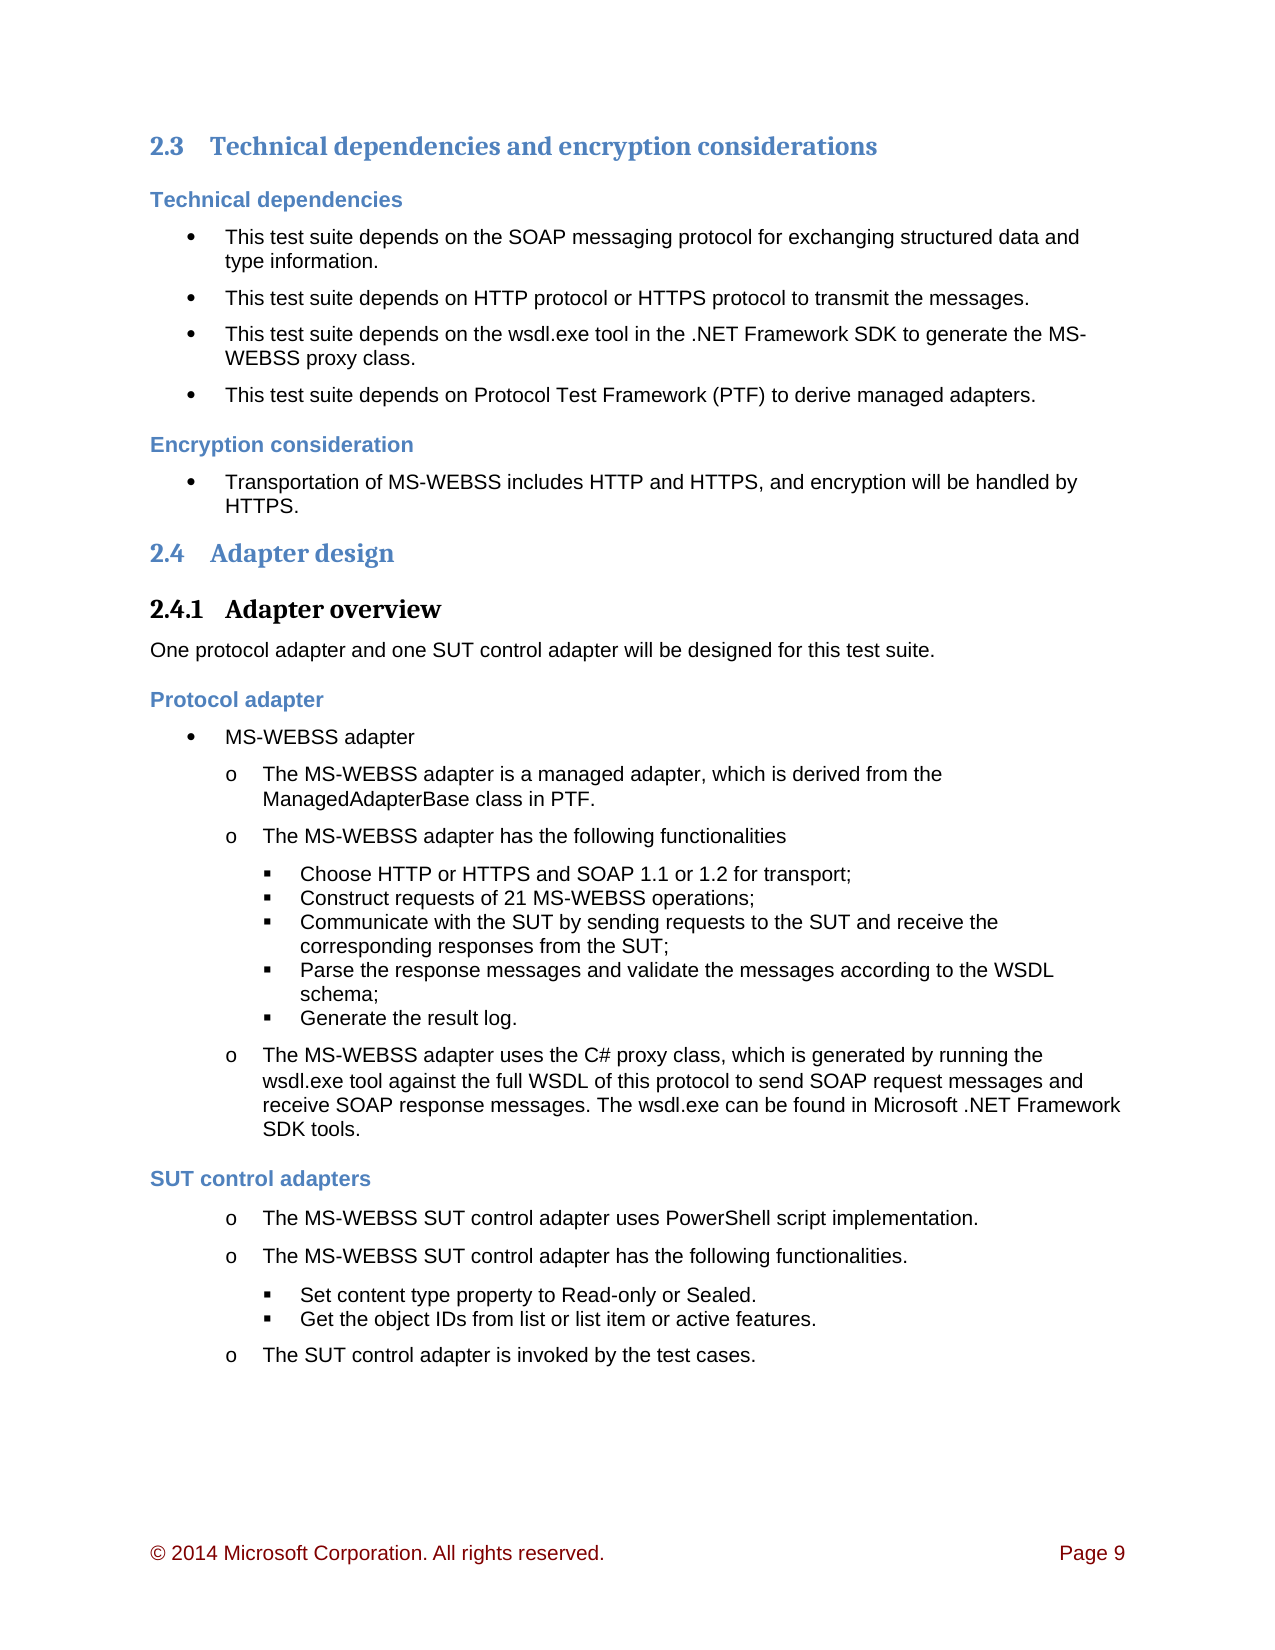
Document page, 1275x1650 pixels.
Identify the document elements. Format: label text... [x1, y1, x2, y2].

list Communicate with the SUT by sending requests to the SUT and receive the corresponding responses from the SUT; [262, 910, 1125, 958]
list The MS-WEBSS adapter uses the C# proxy class, which is generated by running the wsdl.exe tool against the full WSDL of this protocol to send SOAP request messages and receive SOAP response messages. The wsdl.exe can be found in Microsoft .NET Framework SDK tools. [225, 1043, 1125, 1140]
subtitle Technical dependencies and encryption considerations [150, 131, 1125, 162]
list Parse the response messages and validate the messages according to the WSDL schema; [262, 958, 1125, 1006]
list The MS-WEBSS SUT control adapter uses PowerShell script implementation. [225, 1203, 1125, 1232]
list This test suite depends on the wsdl.exe tool in the .NET Framework SDK to generate the MS-WEBSS proxy class. [187, 322, 1125, 370]
subtitle Adapter design [150, 538, 1125, 569]
list Transportation of MS-WEBSS includes HTTP and HTTPS, and encryption will be handled by HTTPS. [187, 469, 1125, 517]
list The MS-WEBSS adapter is a managed adapter, which is derived from the ManagedAdapterBase class in PTF. [225, 761, 1125, 811]
list Choose HTTP or HTTPS and SOAP 1.1 or 1.2 for transport; [262, 862, 1125, 886]
list This test suite depends on Protocol Test Framework (PTF) to derive managed adapters. [187, 383, 1125, 407]
list This test suite depends on the SOAP messaging protocol for exchanging structured data and type information. [187, 225, 1125, 273]
subtitle Adapter overview [150, 594, 1125, 626]
list Generate the result log. [262, 1006, 1125, 1030]
list The MS-WEBSS SUT control adapter has the following functionalities. [225, 1244, 1125, 1270]
list The SUT control adapter is invoked by the test cases. [225, 1343, 1125, 1369]
list Construct requests of 21 MS-WEBSS operations; [262, 886, 1125, 910]
subtitle Technical dependencies [150, 187, 1125, 213]
list This test suite depends on HTTP protocol or HTTPS protocol to transmit the messages. [187, 286, 1125, 310]
list MS-WEBSS adapter [187, 725, 1125, 749]
subtitle Protocol adapter [150, 687, 1125, 712]
list Set content type property to Read-only or Sealed. [262, 1282, 1125, 1307]
list Get the object IDs from list or list item or active features. [262, 1307, 1125, 1331]
text One protocol adapter and one SUT control adapter will be designed for this test suite. [150, 638, 1125, 662]
list The MS-WEBSS adapter has the following functionalities [225, 824, 1125, 849]
subtitle Encryption consideration [150, 432, 1125, 457]
subtitle SUT control adapters [150, 1165, 1125, 1191]
